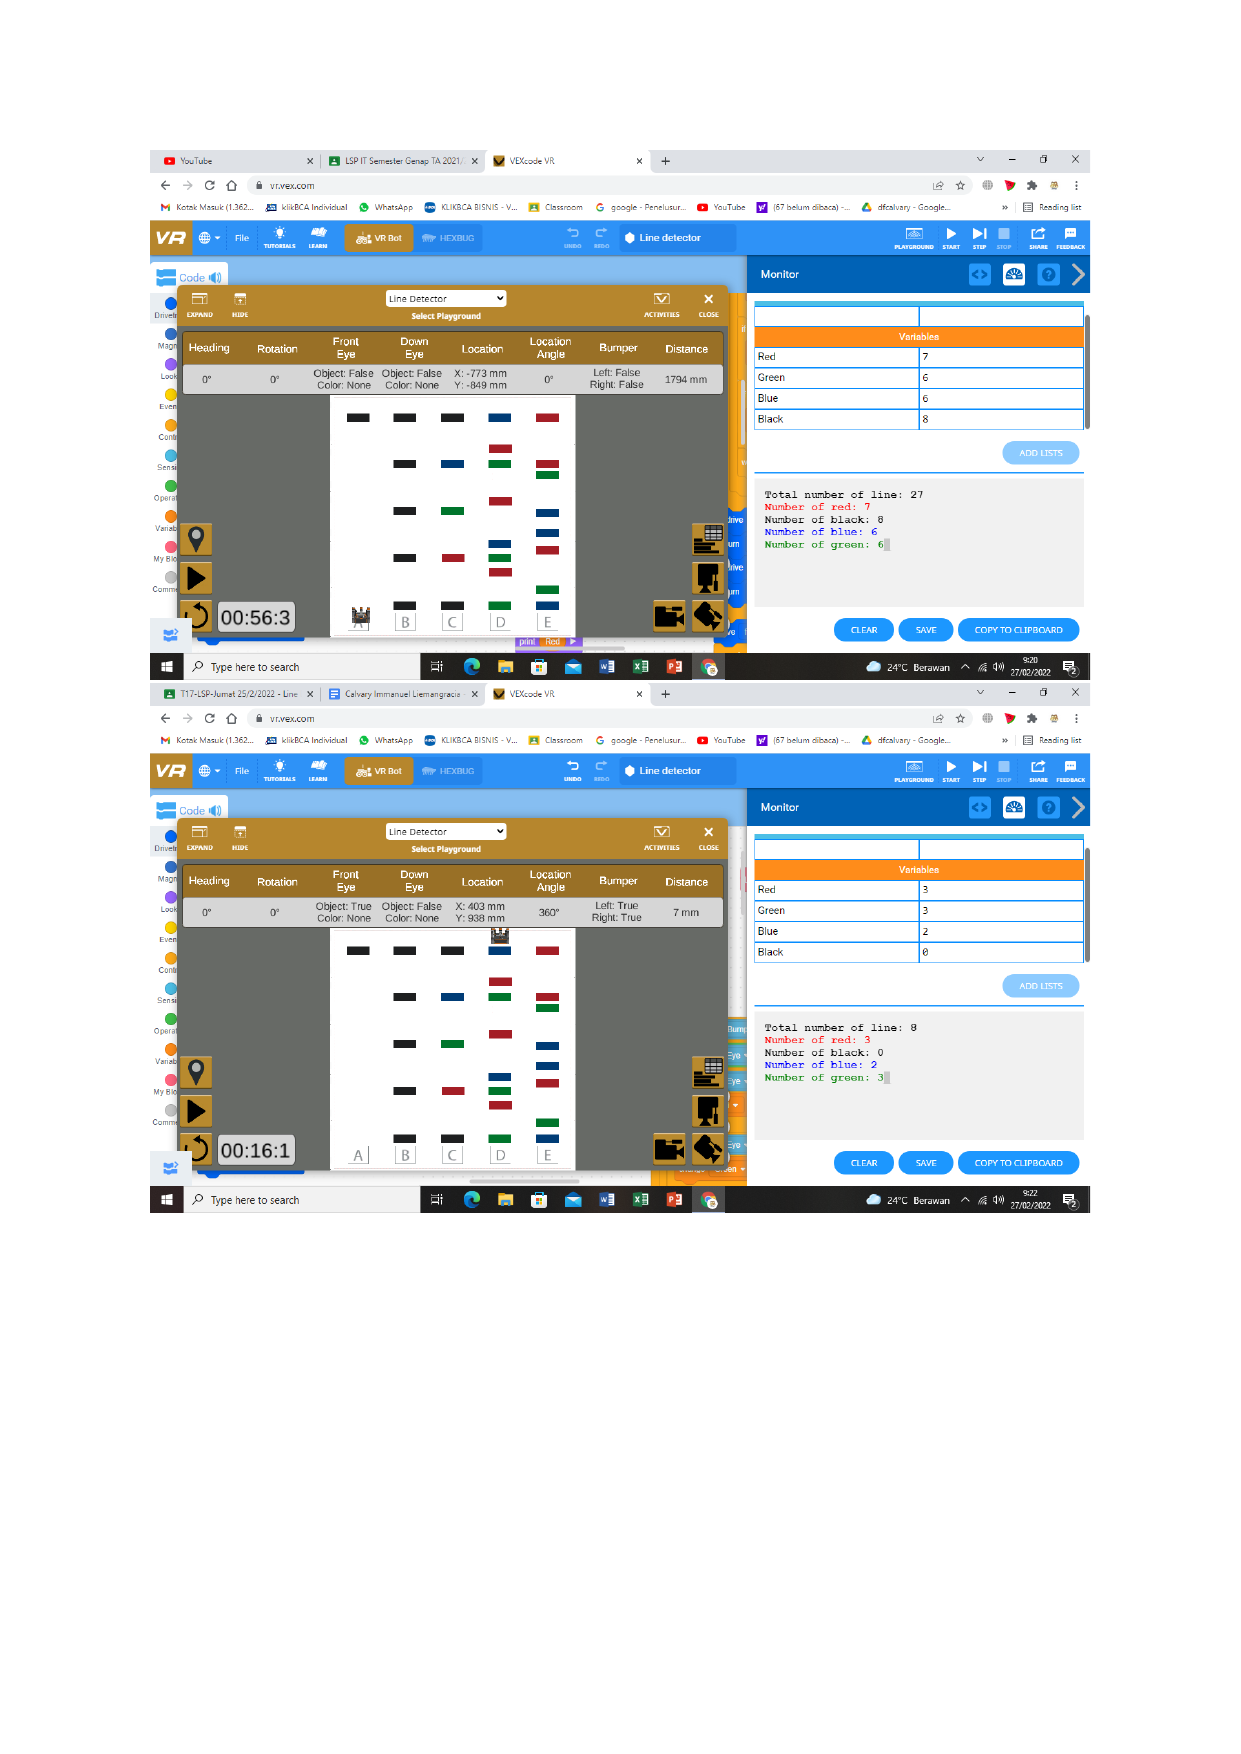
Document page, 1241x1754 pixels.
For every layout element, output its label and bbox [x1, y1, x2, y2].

picture [150, 683, 1091, 1213]
picture [150, 150, 1091, 680]
